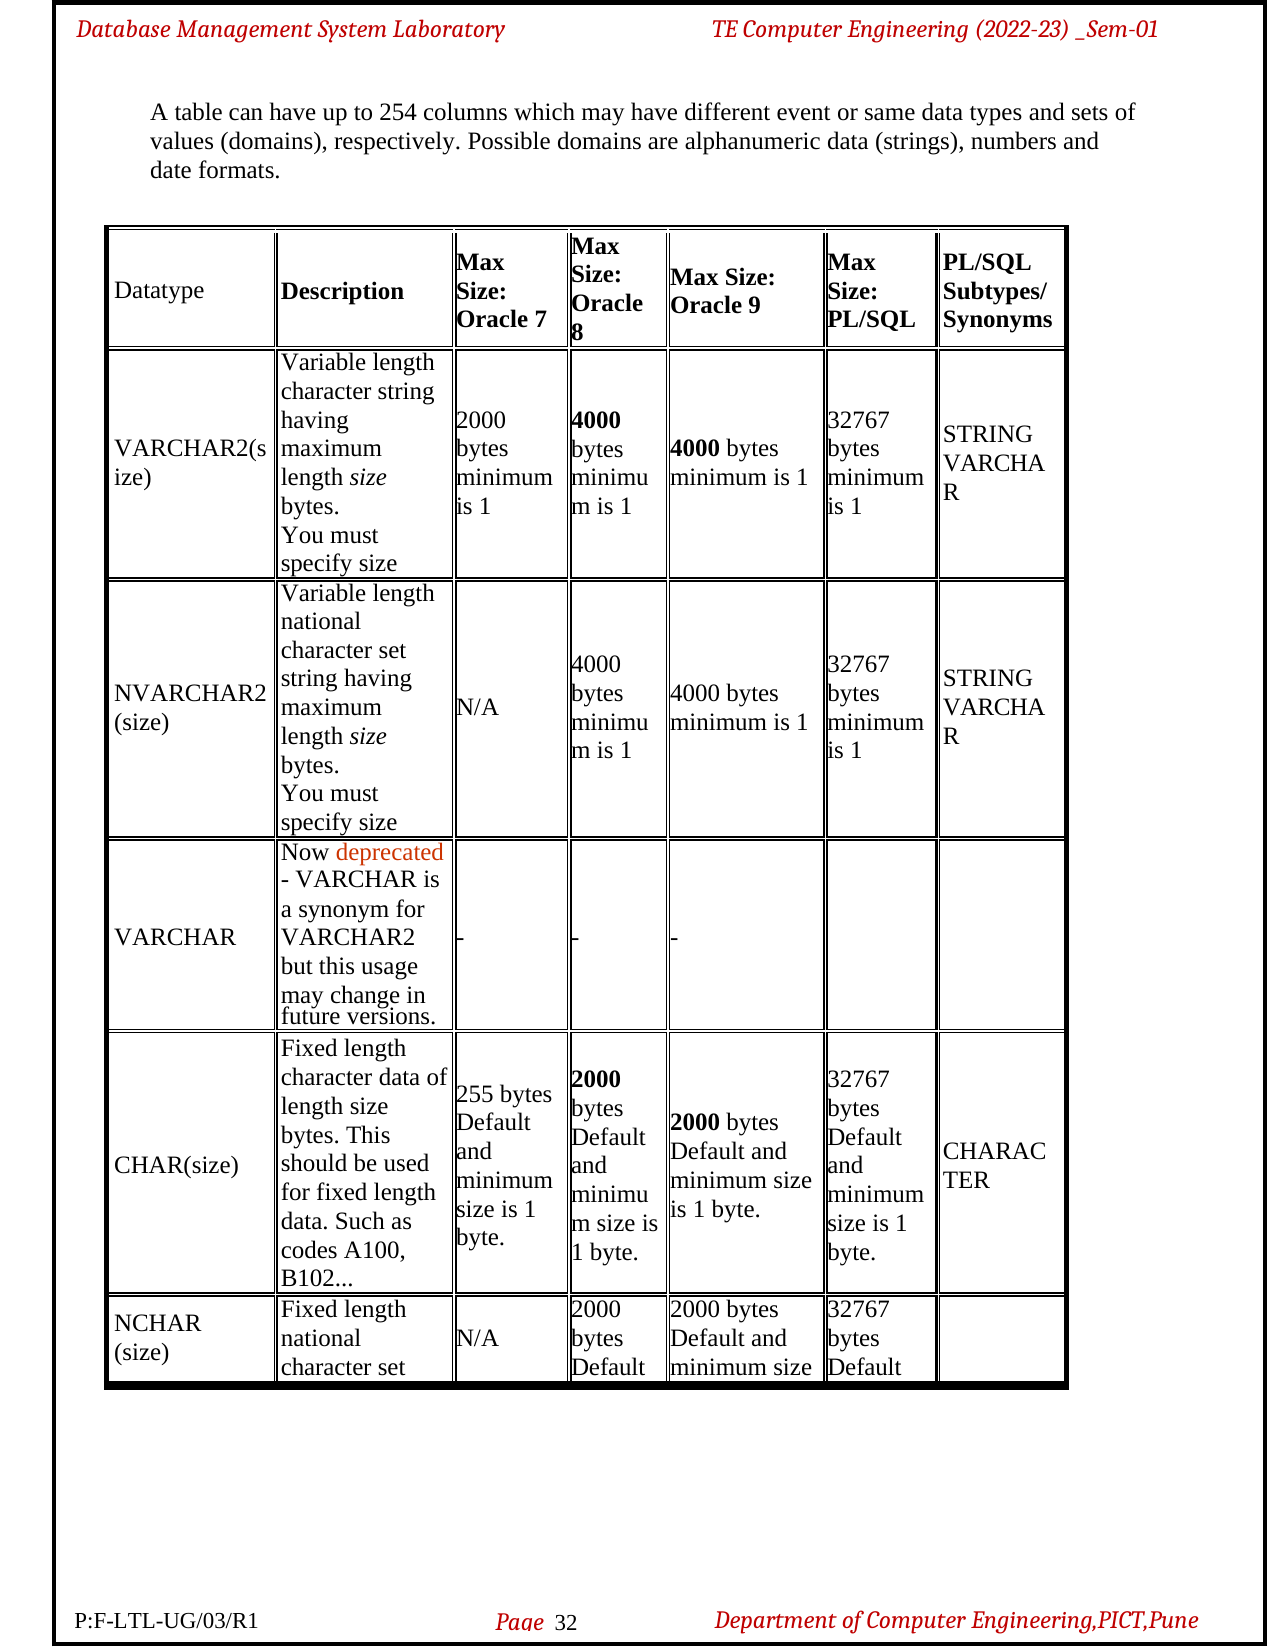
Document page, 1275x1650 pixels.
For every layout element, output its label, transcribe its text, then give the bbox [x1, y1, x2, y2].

table_cell 2000 bytes Default and minimu m size is 1 byte. [572, 1033, 666, 1292]
text A table can have up to 254 columns which may have different event or same data types and sets of [150, 97, 1262, 126]
table_cell VARCHAR [109, 841, 274, 1029]
table_cell 4000 bytes minimum is 1 [670, 582, 823, 836]
table_header Max Size: Oracle 9 [668, 227, 826, 346]
table_cell CHARAC TER [940, 1033, 1064, 1292]
table_cell Variable length national character set string having maximum length size bytes. You must specify size [278, 582, 452, 836]
table_cell Fixed length national character set [278, 1297, 452, 1381]
table_cell 32767 bytes Default and minimum size is 1 byte. [828, 1033, 935, 1292]
table_cell 32767 bytes Default [828, 1297, 935, 1381]
table_cell N/A [457, 582, 567, 836]
table_cell VARCHAR2(s ize) [109, 351, 274, 577]
table_cell 255 bytes Default and minimum size is 1 byte. [457, 1033, 567, 1292]
table_cell - [572, 841, 666, 1029]
table_cell 4000 bytes minimu m is 1 [572, 582, 666, 836]
table_cell NCHAR (size) [109, 1297, 274, 1381]
table_header Description [276, 227, 454, 346]
table_cell CHAR(size) [109, 1033, 274, 1292]
table_cell 4000 bytes minimu m is 1 [572, 351, 666, 577]
text values (domains), respectively. Possible domains are alphanumeric data (strings), numbers and date formats. [150, 126, 1113, 184]
table_cell STRING VARCHA R [940, 351, 1064, 577]
table_header PL/SQL Subtypes/ Synonyms [938, 230, 1064, 346]
table_cell - [457, 841, 567, 1029]
table_cell 2000 bytes minimum is 1 [457, 351, 567, 577]
table_cell [940, 841, 1064, 1029]
table_cell 32767 bytes minimum is 1 [828, 582, 935, 836]
table_cell 2000 bytes Default [572, 1297, 666, 1381]
table_cell Fixed length character data of length size bytes. This should be used for fixed length data. Such as codes A100, B102... [278, 1033, 452, 1292]
table_cell [940, 1297, 1064, 1381]
table_cell Variable length character string having maximum length size bytes. You must specify size [278, 351, 452, 577]
table_cell STRING VARCHA R [940, 582, 1064, 836]
table_cell 4000 bytes minimum is 1 [670, 351, 823, 577]
table_header Datatype [109, 230, 276, 346]
table_cell Now deprecated - VARCHAR is a synonym for VARCHAR2 but this usage may change in future versions. [278, 841, 452, 1029]
table_header Max Size: PL/SQL [826, 230, 937, 346]
table_cell - [670, 841, 823, 1029]
table_cell N/A [457, 1297, 567, 1381]
table_cell [828, 841, 935, 1029]
table_header Max Size: Oracle 8 [569, 227, 668, 346]
table_cell 32767 bytes minimum is 1 [828, 351, 935, 577]
table_cell 2000 bytes Default and minimum size [670, 1297, 823, 1381]
table_header Max Size: Oracle 7 [454, 227, 569, 346]
table_cell NVARCHAR2 (size) [109, 582, 274, 836]
table_cell 2000 bytes Default and minimum size is 1 byte. [670, 1033, 823, 1292]
